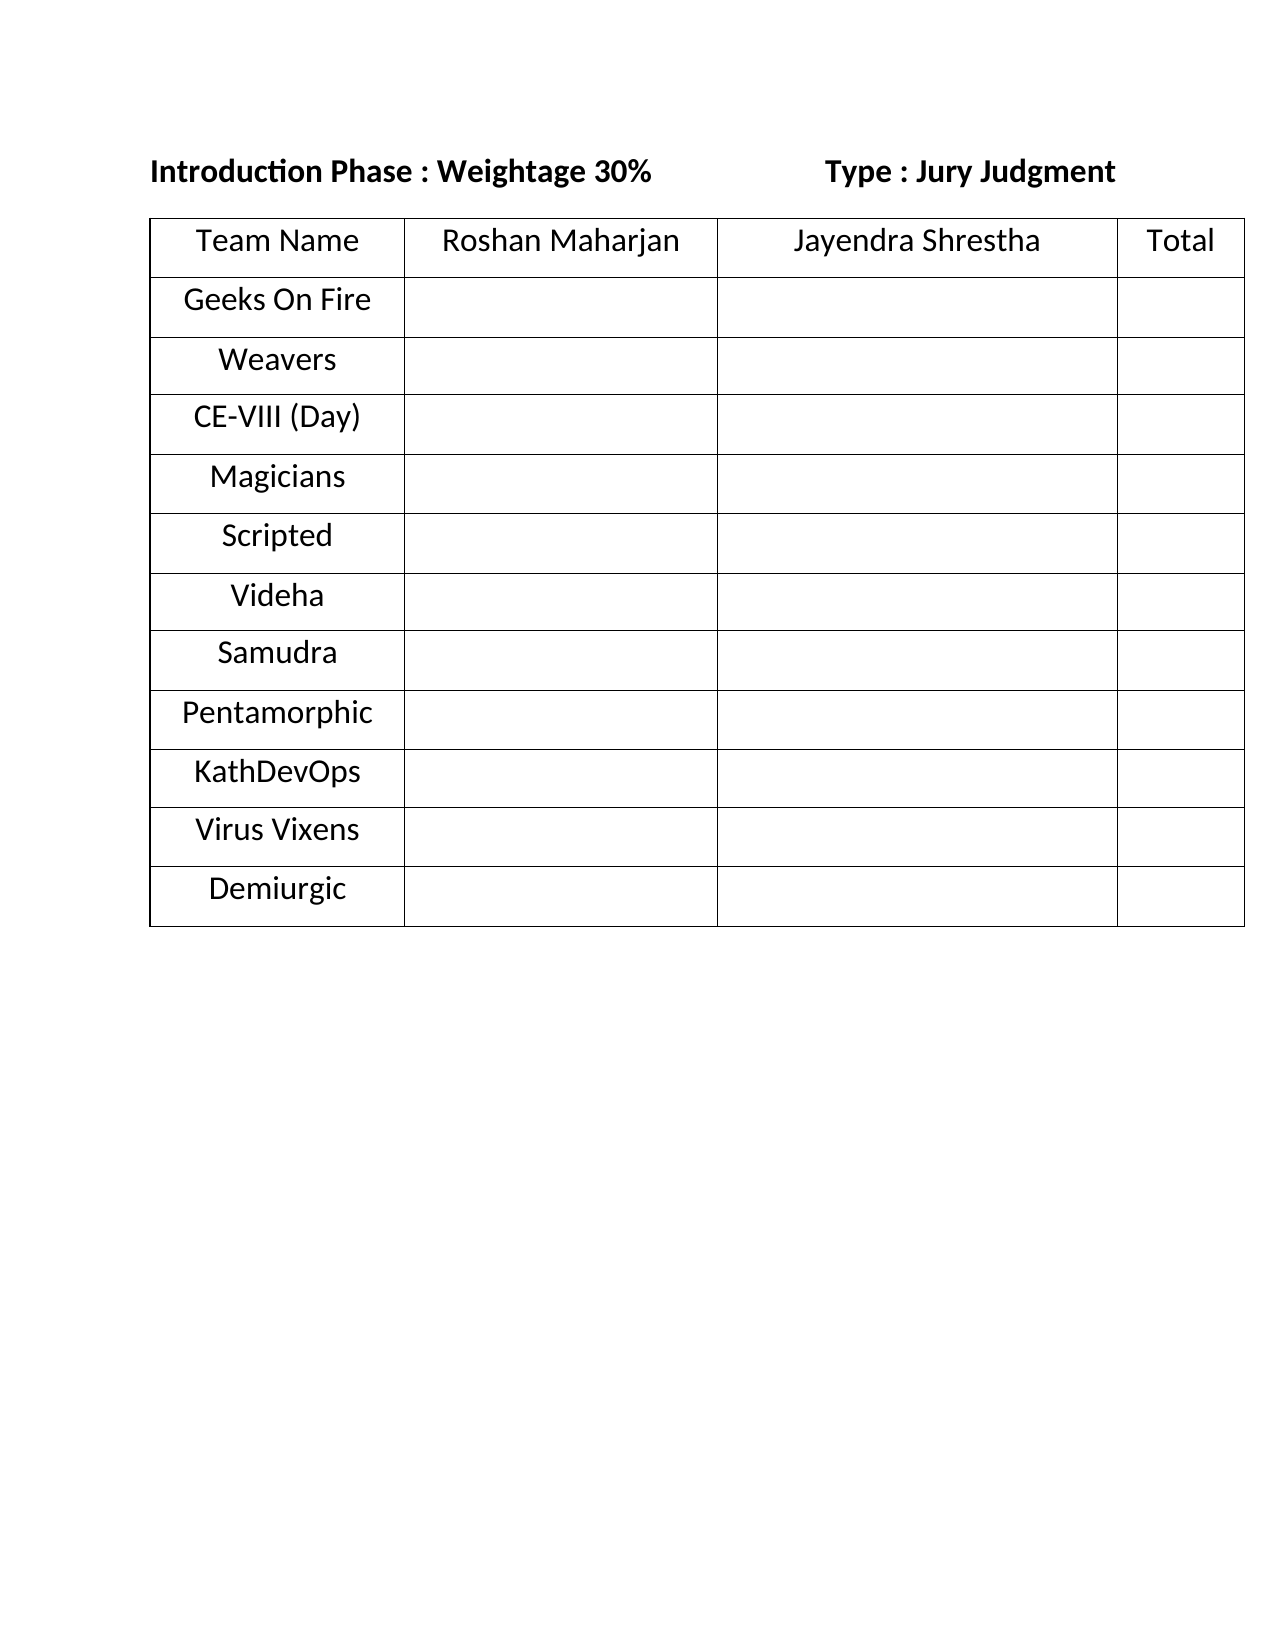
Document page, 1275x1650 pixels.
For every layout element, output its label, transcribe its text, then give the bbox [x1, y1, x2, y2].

table_cell [1118, 514, 1244, 573]
table_cell [405, 867, 717, 926]
table_cell [718, 395, 1117, 454]
text Introduction Phase : Weightage 30% Type : Jury Judgment [150, 150, 1125, 191]
table_cell Geeks On Fire [151, 278, 404, 337]
table_cell [718, 455, 1117, 513]
table_cell [1118, 691, 1244, 749]
table_cell Demiurgic [151, 867, 404, 926]
table_cell [1118, 338, 1244, 394]
table_cell [718, 808, 1117, 866]
table_cell Weavers [151, 338, 404, 394]
table_cell [1118, 395, 1244, 454]
table_cell CE-VIII (Day) [151, 395, 404, 454]
table_cell [405, 808, 717, 866]
table_header Total [1118, 219, 1244, 277]
table_cell [405, 455, 717, 513]
table_cell Samudra [151, 631, 404, 690]
table_cell [405, 395, 717, 454]
table_cell [718, 631, 1117, 690]
table_cell Videha [151, 574, 404, 630]
table_cell [718, 574, 1117, 630]
table_cell [718, 278, 1117, 337]
table_cell [405, 691, 717, 749]
table_cell Pentamorphic [151, 691, 404, 749]
table_cell KathDevOps [151, 750, 404, 807]
table_cell [718, 338, 1117, 394]
table_cell [718, 514, 1117, 573]
table_cell Magicians [151, 455, 404, 513]
table_cell [405, 514, 717, 573]
table_header Jayendra Shrestha [718, 219, 1117, 277]
table_cell [1118, 867, 1244, 926]
table_cell [405, 278, 717, 337]
table_cell Virus Vixens [151, 808, 404, 866]
table_cell [1118, 278, 1244, 337]
table_cell [1118, 631, 1244, 690]
table_cell [405, 574, 717, 630]
table_cell [1118, 750, 1244, 807]
table_cell [718, 867, 1117, 926]
table_cell [1118, 574, 1244, 630]
table_cell [405, 631, 717, 690]
table_cell [1118, 455, 1244, 513]
table_cell [718, 691, 1117, 749]
table_cell [405, 750, 717, 807]
table_cell [1118, 808, 1244, 866]
table_cell Scripted [151, 514, 404, 573]
table_header Roshan Maharjan [405, 219, 717, 277]
table_header Team Name [151, 219, 404, 277]
table_cell [405, 338, 717, 394]
table_cell [718, 750, 1117, 807]
